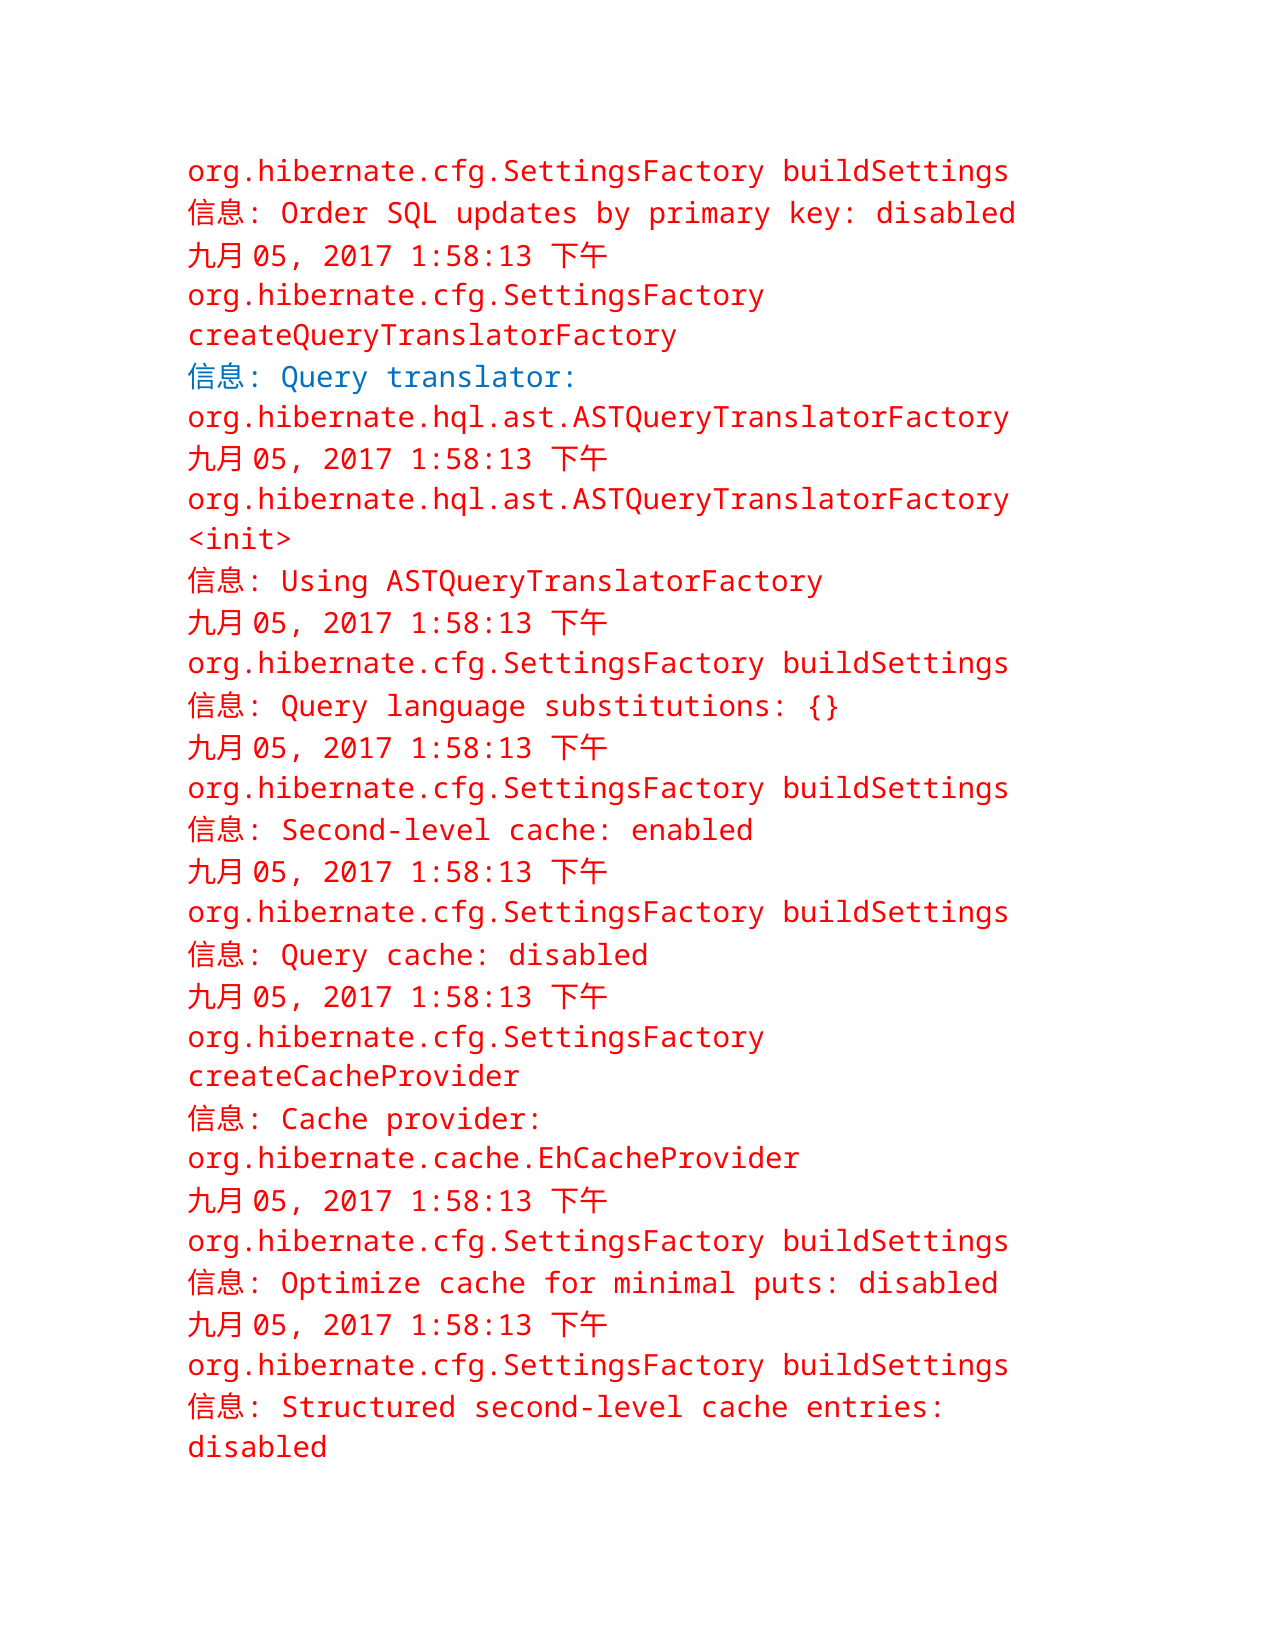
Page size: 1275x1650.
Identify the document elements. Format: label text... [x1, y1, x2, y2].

text 九月 05, 2017 1:58:13 下午 org.hibernate.cfg.SettingsFactory buildSettings [187, 849, 1087, 931]
text 九月 05, 2017 1:58:13 下午 org.hibernate.hql.ast.ASTQueryTranslatorFactory <init> [187, 436, 1087, 558]
text 九月 05, 2017 1:58:13 下午 org.hibernate.cfg.SettingsFactory createCacheProvider [187, 973, 1087, 1095]
text 九月 05, 2017 1:58:13 下午 org.hibernate.cfg.SettingsFactory createQueryTranslatorFactory [187, 232, 1087, 354]
text 九月 05, 2017 1:58:13 下午 org.hibernate.cfg.SettingsFactory buildSettings [187, 600, 1087, 682]
text 信息: Order SQL updates by primary key: disabled [187, 190, 1087, 232]
text 信息: Optimize cache for minimal puts: disabled [187, 1259, 1087, 1302]
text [187, 1302, 1087, 1384]
text 信息: Cache provider: org.hibernate.cache.EhCacheProvider [187, 1095, 1087, 1177]
text 信息: Query language substitutions: {} [187, 682, 1087, 724]
text 信息: Query cache: disabled [187, 931, 1087, 973]
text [187, 150, 1087, 190]
text 九月 05, 2017 1:58:13 下午 org.hibernate.cfg.SettingsFactory buildSettings [187, 1177, 1087, 1259]
text 信息: Structured second-level cache entries: disabled [187, 1384, 1087, 1466]
text 信息: Query translator: org.hibernate.hql.ast.ASTQueryTranslatorFactory [187, 354, 1087, 436]
text 信息: Second-level cache: enabled [187, 807, 1087, 849]
text 信息: Using ASTQueryTranslatorFactory [187, 558, 1087, 600]
text 九月 05, 2017 1:58:13 下午 org.hibernate.cfg.SettingsFactory buildSettings [187, 724, 1087, 807]
